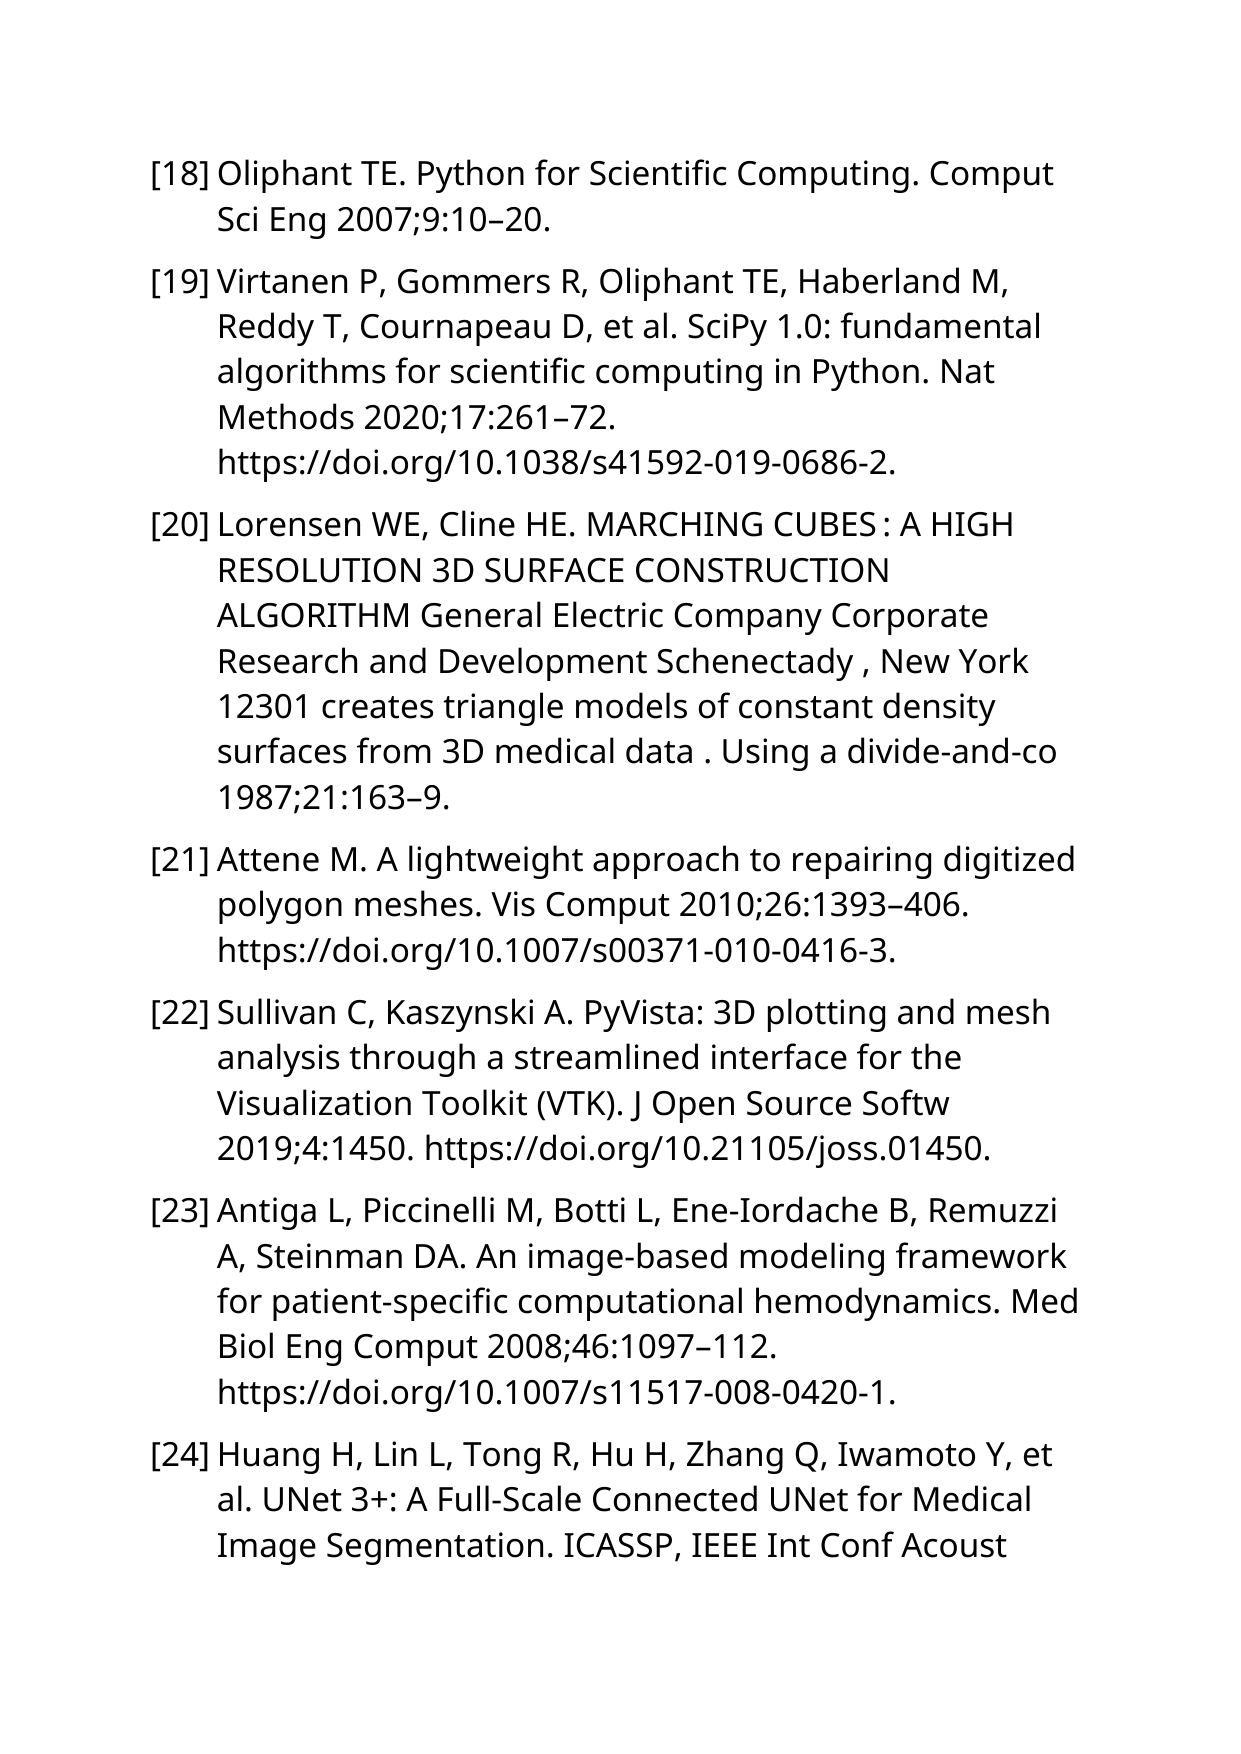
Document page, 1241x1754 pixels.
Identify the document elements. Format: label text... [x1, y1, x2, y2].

text [19] Virtanen P, Gommers R, Oliphant TE, Haberland M, Reddy T, Cournapeau D, et al. SciPy 1.0: fundamental algorithms for scientific computing in Python. Nat Methods 2020;17:261–72. https://doi.org/10.1038/s41592-019-0686-2. [150, 257, 1090, 484]
text [23] Antiga L, Piccinelli M, Botti L, Ene-Iordache B, Remuzzi A, Steinman DA. An image-based modeling framework for patient-specific computational hemodynamics. Med Biol Eng Comput 2008;46:1097–112. https://doi.org/10.1007/s11517-008-0420-1. [150, 1187, 1090, 1414]
text [18] Oliphant TE. Python for Scientific Computing. Comput Sci Eng 2007;9:10–20. [150, 150, 1090, 241]
text [21] Attene M. A lightweight approach to repairing digitized polygon meshes. Vis Comput 2010;26:1393–406. https://doi.org/10.1007/s00371-010-0416-3. [150, 836, 1090, 972]
text [22] Sullivan C, Kaszynski A. PyVista: 3D plotting and mesh analysis through a streamlined interface for the Visualization Toolkit (VTK). J Open Source Softw 2019;4:1450. https://doi.org/10.21105/joss.01450. [150, 989, 1090, 1170]
text [20] Lorensen WE, Cline HE. MARCHING CUBES : A HIGH RESOLUTION 3D SURFACE CONSTRUCTION ALGORITHM General Electric Company Corporate Research and Development Schenectady , New York 12301 creates triangle models of constant density surfaces from 3D medical data . Using a divide-and-co 1987;21:163–9. [150, 501, 1090, 819]
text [150, 1431, 1090, 1567]
